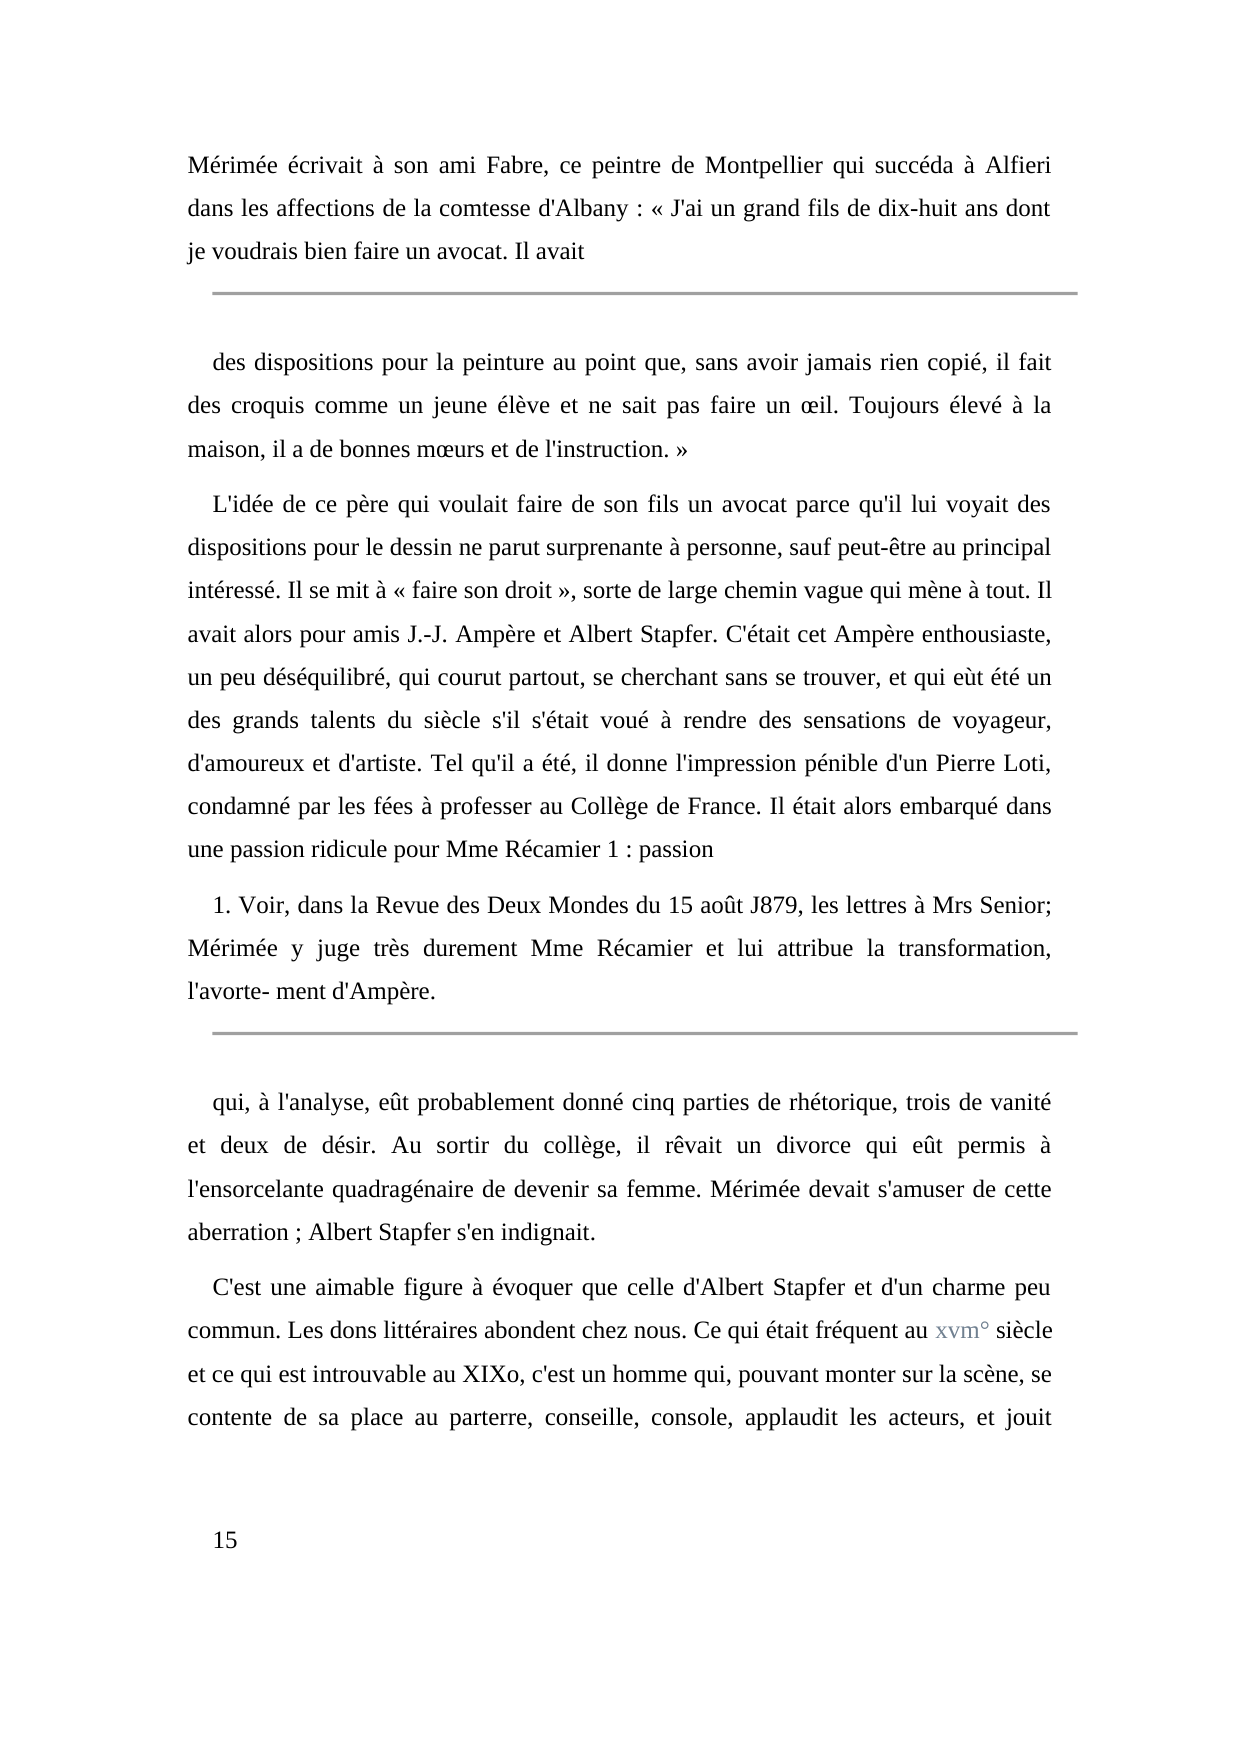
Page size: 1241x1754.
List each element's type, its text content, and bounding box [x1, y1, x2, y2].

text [187, 150, 1053, 265]
text des dispositions pour la peinture au point que, sans avoir jamais rien copié, il fait des croquis comme un jeune élève et ne sait pas faire un œil. Toujours élevé à la maison, il a de bonnes mœurs et de l'instruction. » [187, 347, 1053, 462]
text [187, 1272, 1053, 1431]
text qui, à l'analyse, eût probablement donné cinq parties de rhétorique, trois de vanité et deux de désir. Au sortir du collège, il rêvait un divorce qui eût permis à l'ensorcelante quadragénaire de devenir sa femme. Mérimée devait s'amuser de cette aberration ; Albert Stapfer s'en indignait. [187, 1087, 1053, 1246]
text L'idée de ce père qui voulait faire de son fils un avocat parce qu'il lui voyait des dispositions pour le dessin ne parut surprenante à personne, sauf peut-être au principal intéressé. Il se mit à « faire son droit », sorte de large chemin vague qui mène à tout. Il avait alors pour amis J.-J. Ampère et Albert Stapfer. C'était cet Ampère enthousiaste, un peu déséquilibré, qui courut partout, se cherchant sans se trouver, et qui eùt été un des grands talents du siècle s'il s'était voué à rendre des sensations de voyageur, d'amoureux et d'artiste. Tel qu'il a été, il donne l'impression pénible d'un Pierre Loti, condamné par les fées à professer au Collège de France. Il était alors embarqué dans une passion ridicule pour Mme Récamier 1 : passion [187, 489, 1053, 863]
text 1. Voir, dans la Revue des Deux Mondes du 15 août J879, les lettres à Mrs Senior; Mérimée y juge très durement Mme Récamier et lui attribue la transformation, l'avorte- ment d'Ampère. [187, 890, 1053, 1005]
